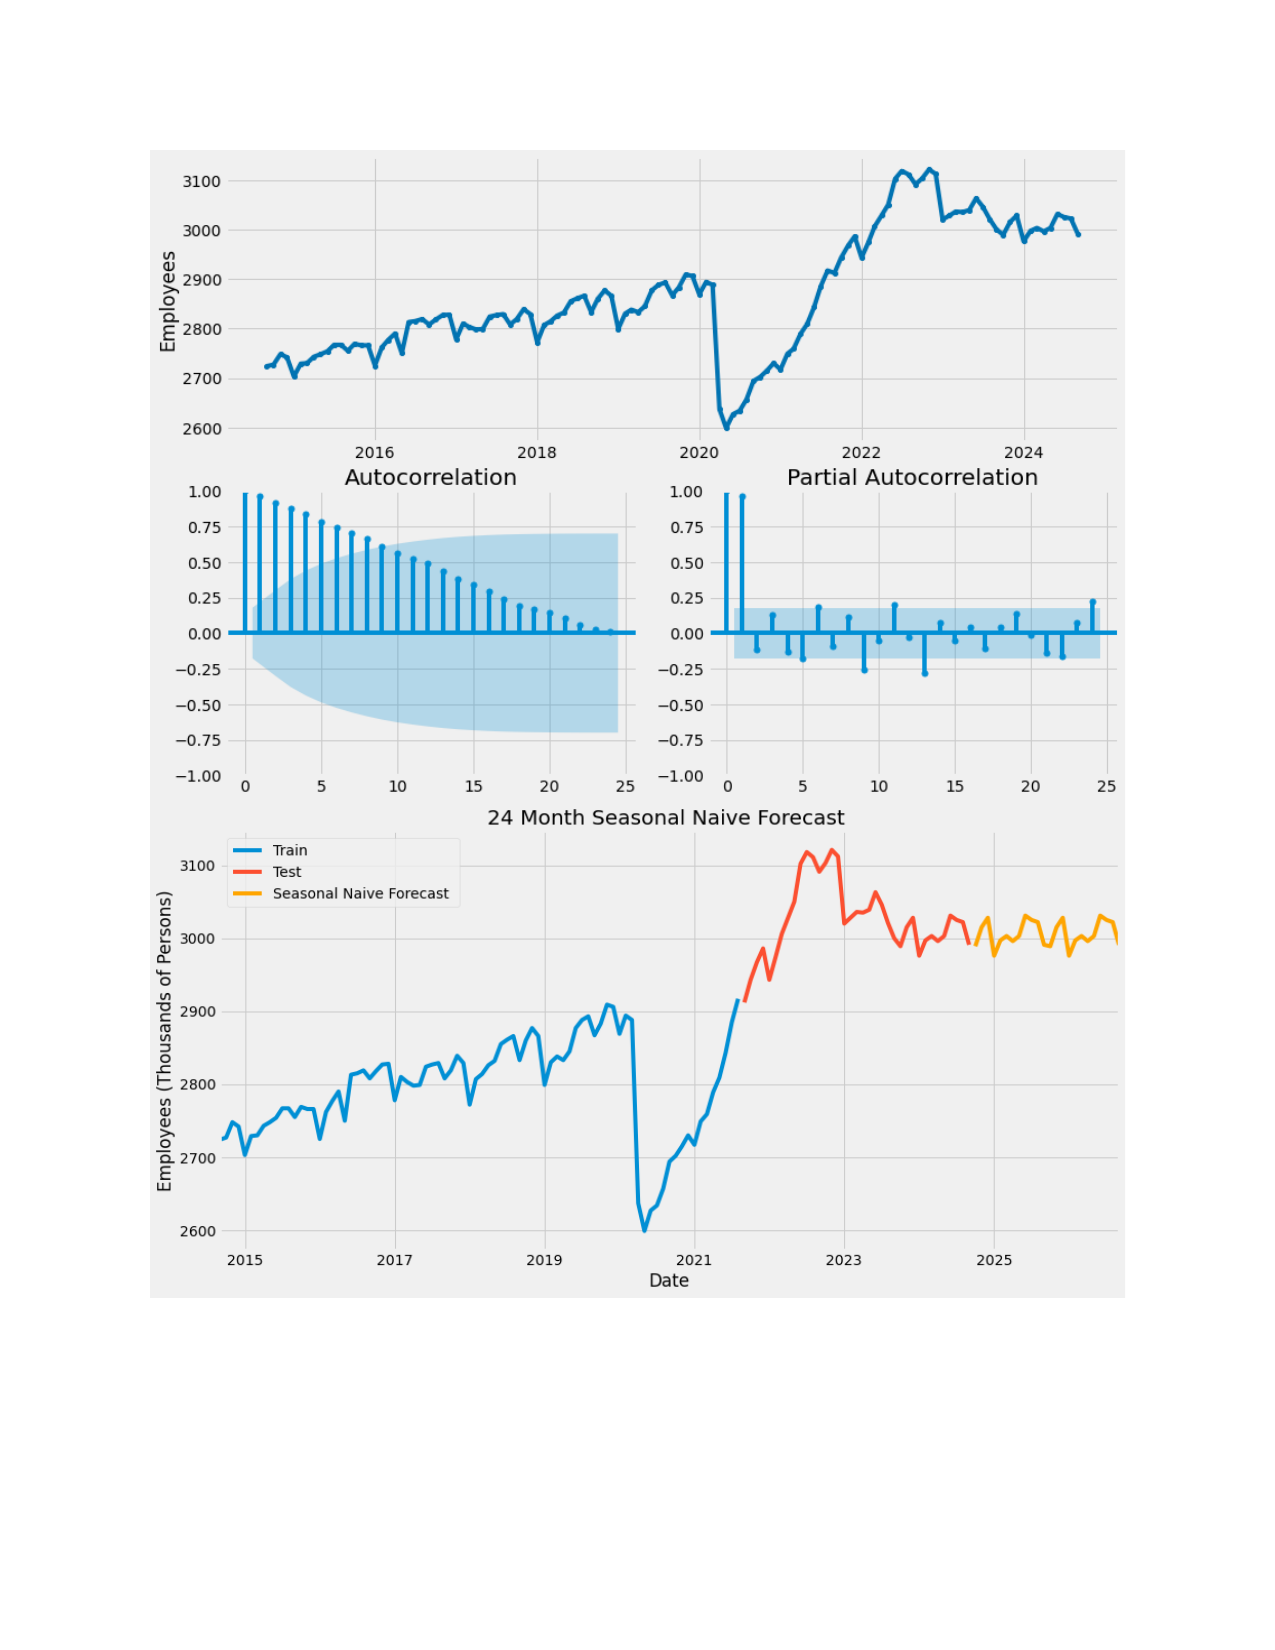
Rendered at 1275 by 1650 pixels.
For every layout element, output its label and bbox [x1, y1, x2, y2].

picture [150, 150, 1125, 1298]
